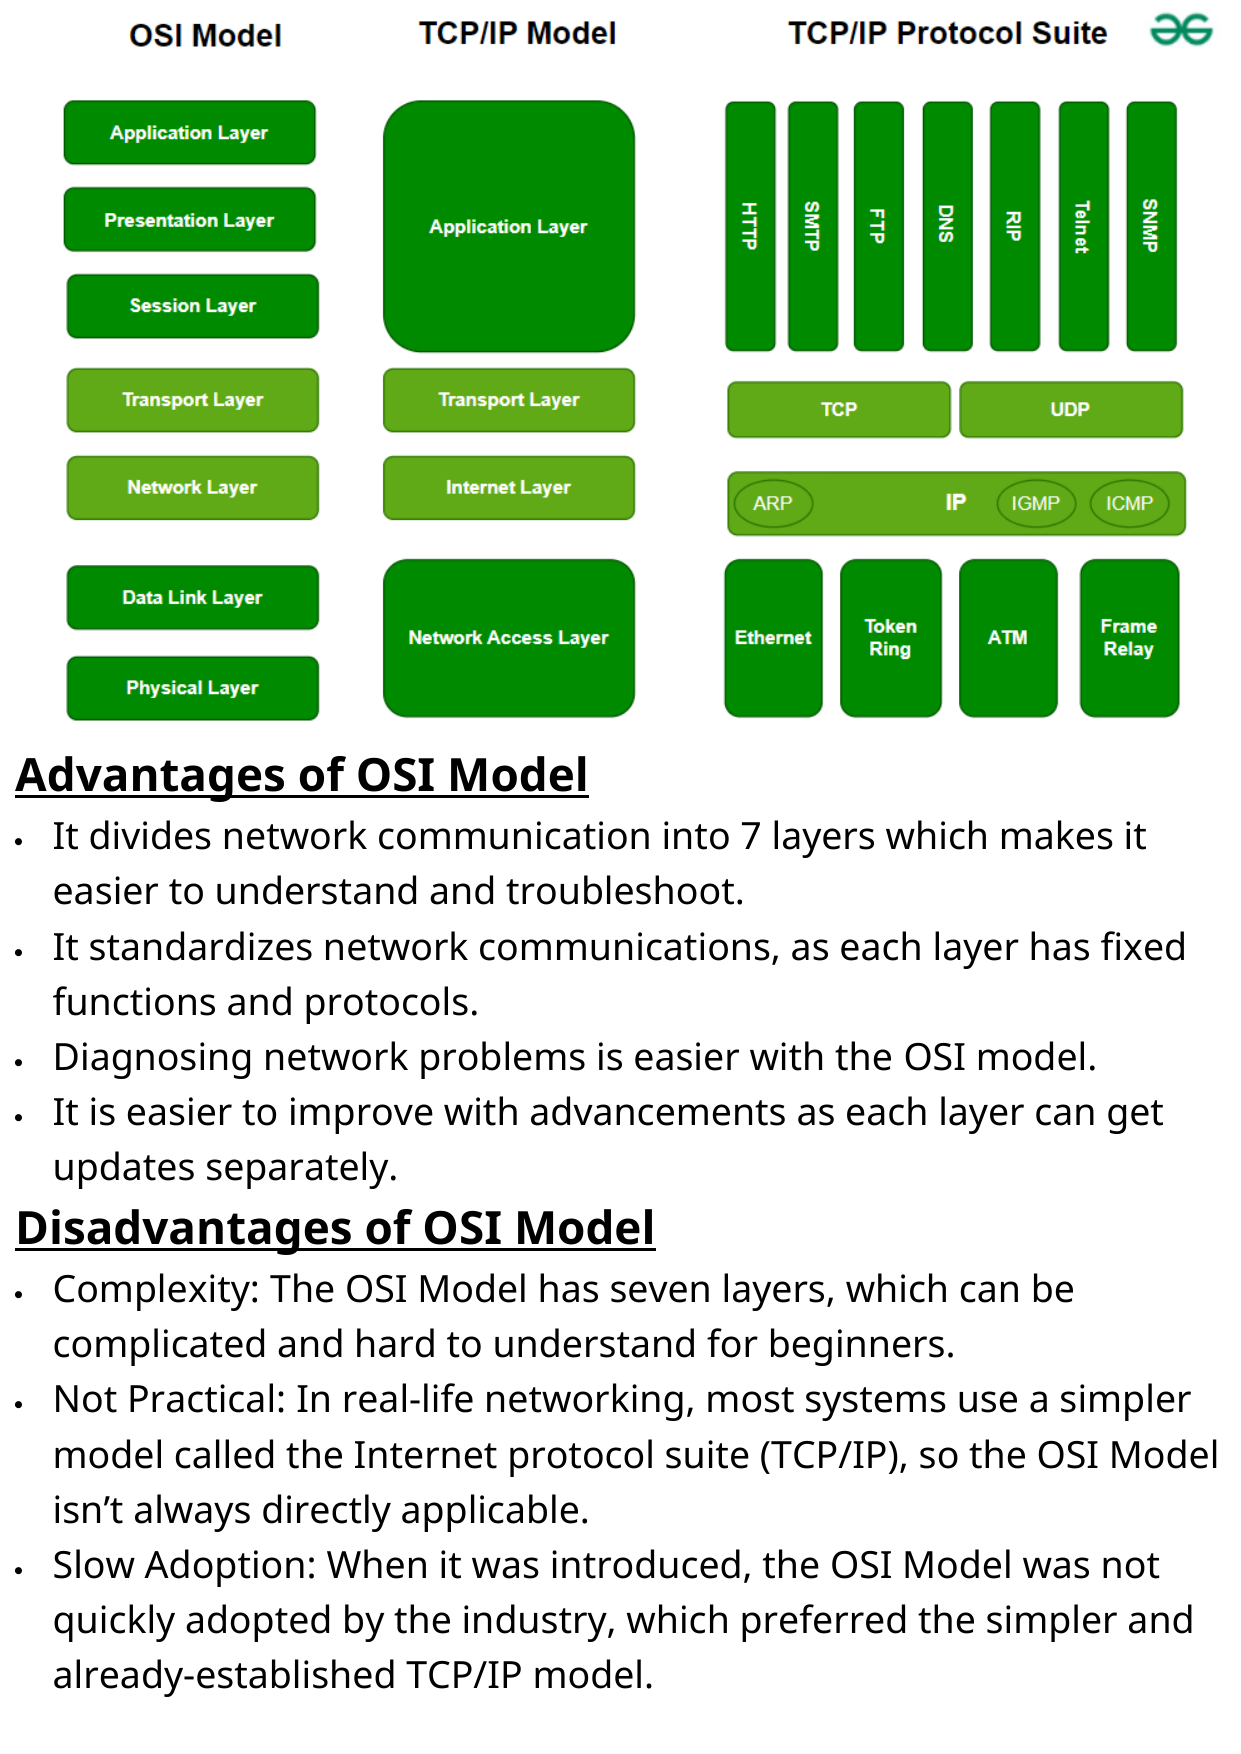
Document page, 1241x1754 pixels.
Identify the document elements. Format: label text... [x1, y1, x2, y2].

text Disadvantages of OSI Model [15, 1195, 1225, 1258]
list It standardizes network communications, as each layer has fixed functions and protocols. [15, 920, 1225, 1026]
list It is easier to improve with advancements as each layer can get updates separately. [15, 1085, 1225, 1191]
text Advantages of OSI Model [15, 742, 1225, 805]
list Diagnosing network problems is easier with the OSI model. [15, 1030, 1225, 1081]
list Complexity: The OSI Model has seven layers, which can be complicated and hard to understand for beginners. [15, 1263, 1225, 1369]
list Not Practical: In real-life networking, most systems use a simpler model called the Internet protocol suite (TCP/IP), so the OSI Model isn’t always directly applicable. [15, 1373, 1225, 1534]
list Slow Adoption: When it was introduced, the OSI Model was not quickly adopted by the industry, which preferred the simpler and already-established TCP/IP model. [15, 1538, 1225, 1699]
list It divides network communication into 7 layers which makes it easier to understand and troubleshoot. [15, 809, 1225, 916]
picture [15, 0, 1226, 723]
